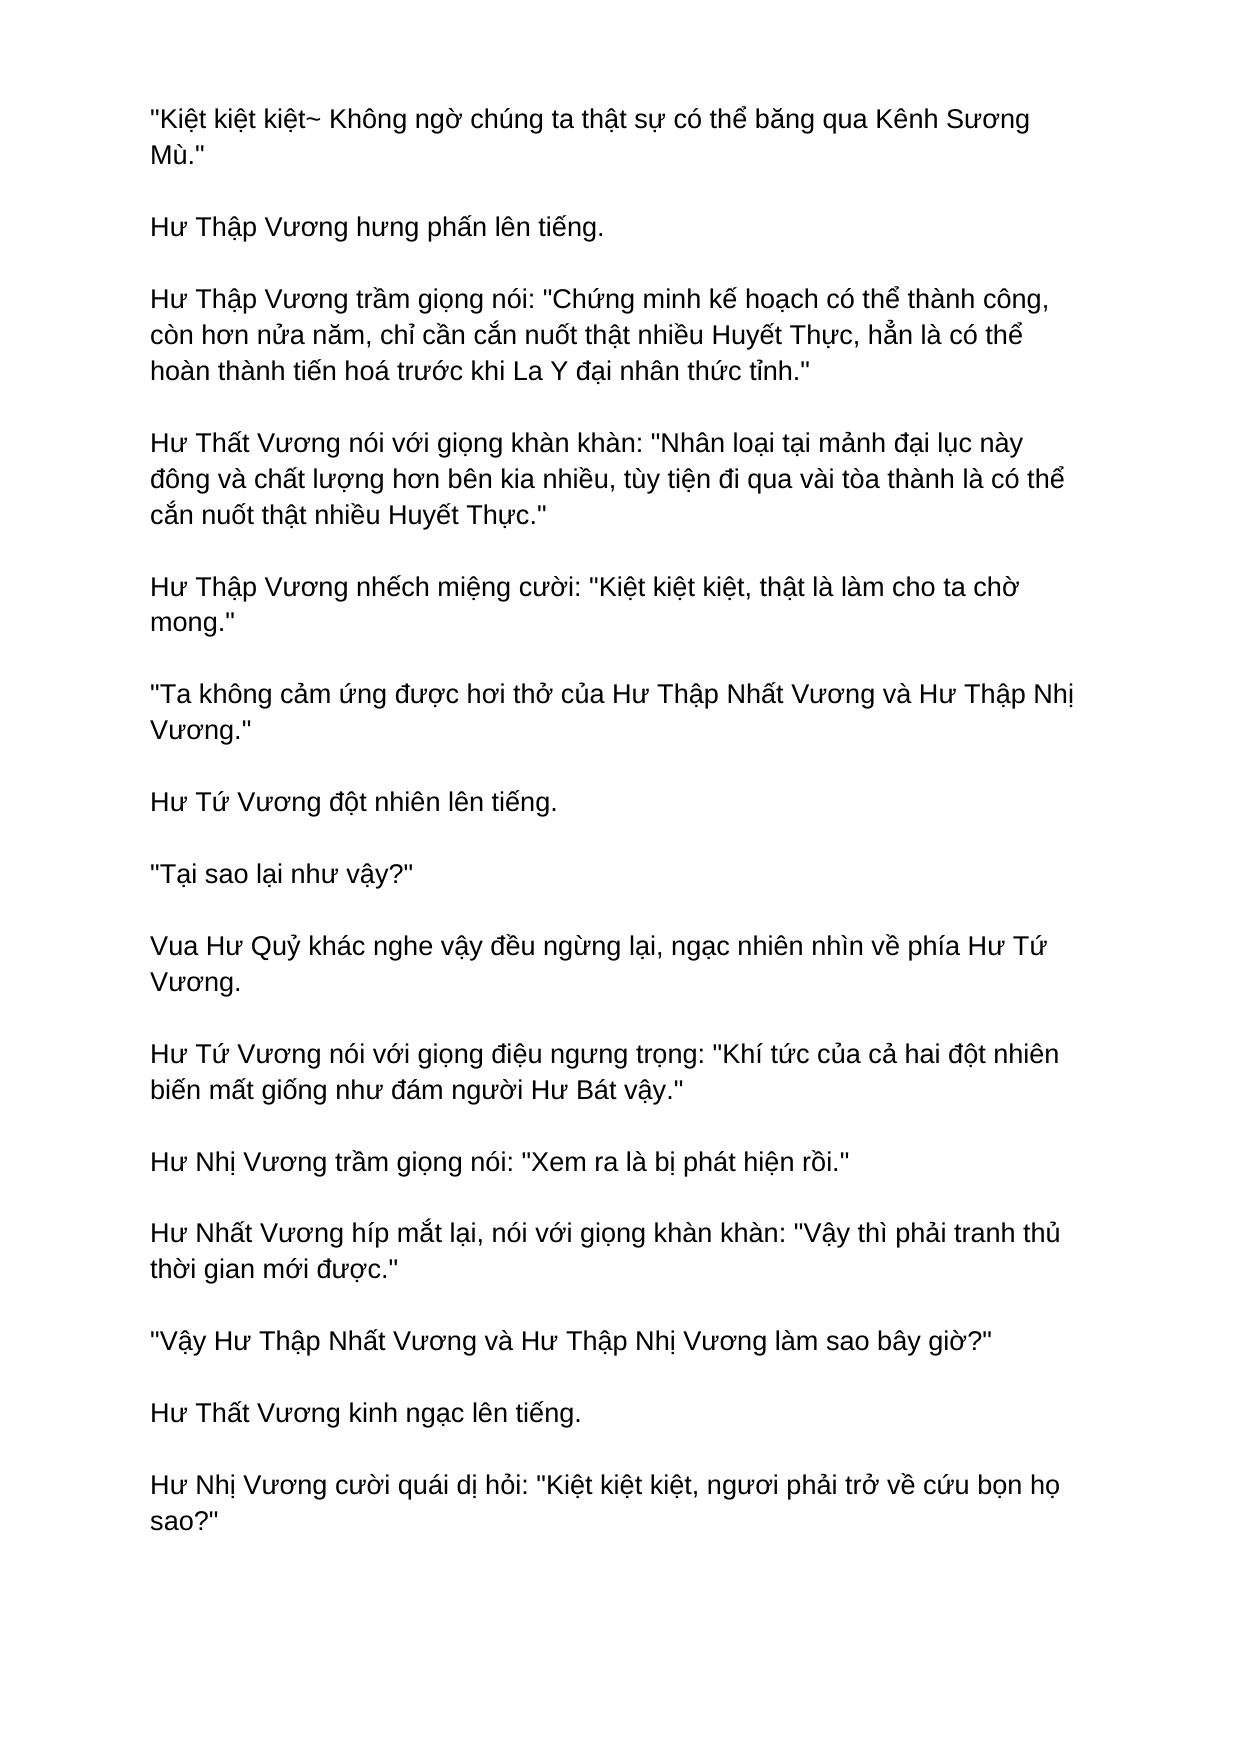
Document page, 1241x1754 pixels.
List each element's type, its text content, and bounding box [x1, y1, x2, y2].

text Hư Tứ Vương nói với giọng điệu ngưng trọng: "Khí tức của cả hai đột nhiên biến mất giống như đám người Hư Bát vậy." [150, 1038, 1090, 1105]
text Hư Nhị Vương cười quái dị hỏi: "Kiệt kiệt kiệt, ngươi phải trở về cứu bọn họ sao?" [150, 1469, 1090, 1536]
text "Kiệt kiệt kiệt~ Không ngờ chúng ta thật sự có thể băng qua Kênh Sương Mù." [150, 103, 1090, 171]
text "Vậy Hư Thập Nhất Vương và Hư Thập Nhị Vương làm sao bây giờ?" [150, 1325, 1090, 1356]
text Hư Thất Vương nói với giọng khàn khàn: "Nhân loại tại mảnh đại lục này đông và chất lượng hơn bên kia nhiều, tùy tiện đi qua vài tòa thành là có thể cắn nuốt thật nhiều Huyết Thực." [150, 427, 1090, 530]
text Vua Hư Quỷ khác nghe vậy đều ngừng lại, ngạc nhiên nhìn về phía Hư Tứ Vương. [150, 930, 1090, 997]
text Hư Thất Vương kinh ngạc lên tiếng. [150, 1397, 1090, 1428]
text "Ta không cảm ứng được hơi thở của Hư Thập Nhất Vương và Hư Thập Nhị Vương." [150, 678, 1090, 746]
text Hư Thập Vương nhếch miệng cười: "Kiệt kiệt kiệt, thật là làm cho ta chờ mong." [150, 571, 1090, 638]
text Hư Thập Vương trầm giọng nói: "Chứng minh kế hoạch có thể thành công, còn hơn nửa năm, chỉ cần cắn nuốt thật nhiều Huyết Thực, hẳn là có thể hoàn thành tiến hoá trước khi La Y đại nhân thức tỉnh." [150, 283, 1090, 386]
text Hư Tứ Vương đột nhiên lên tiếng. [150, 786, 1090, 817]
text Hư Thập Vương hưng phấn lên tiếng. [150, 211, 1090, 242]
text Hư Nhị Vương trầm giọng nói: "Xem ra là bị phát hiện rồi." [150, 1146, 1090, 1177]
text Hư Nhất Vương híp mắt lại, nói với giọng khàn khàn: "Vậy thì phải tranh thủ thời gian mới được." [150, 1217, 1090, 1284]
text "Tại sao lại như vậy?" [150, 858, 1090, 889]
